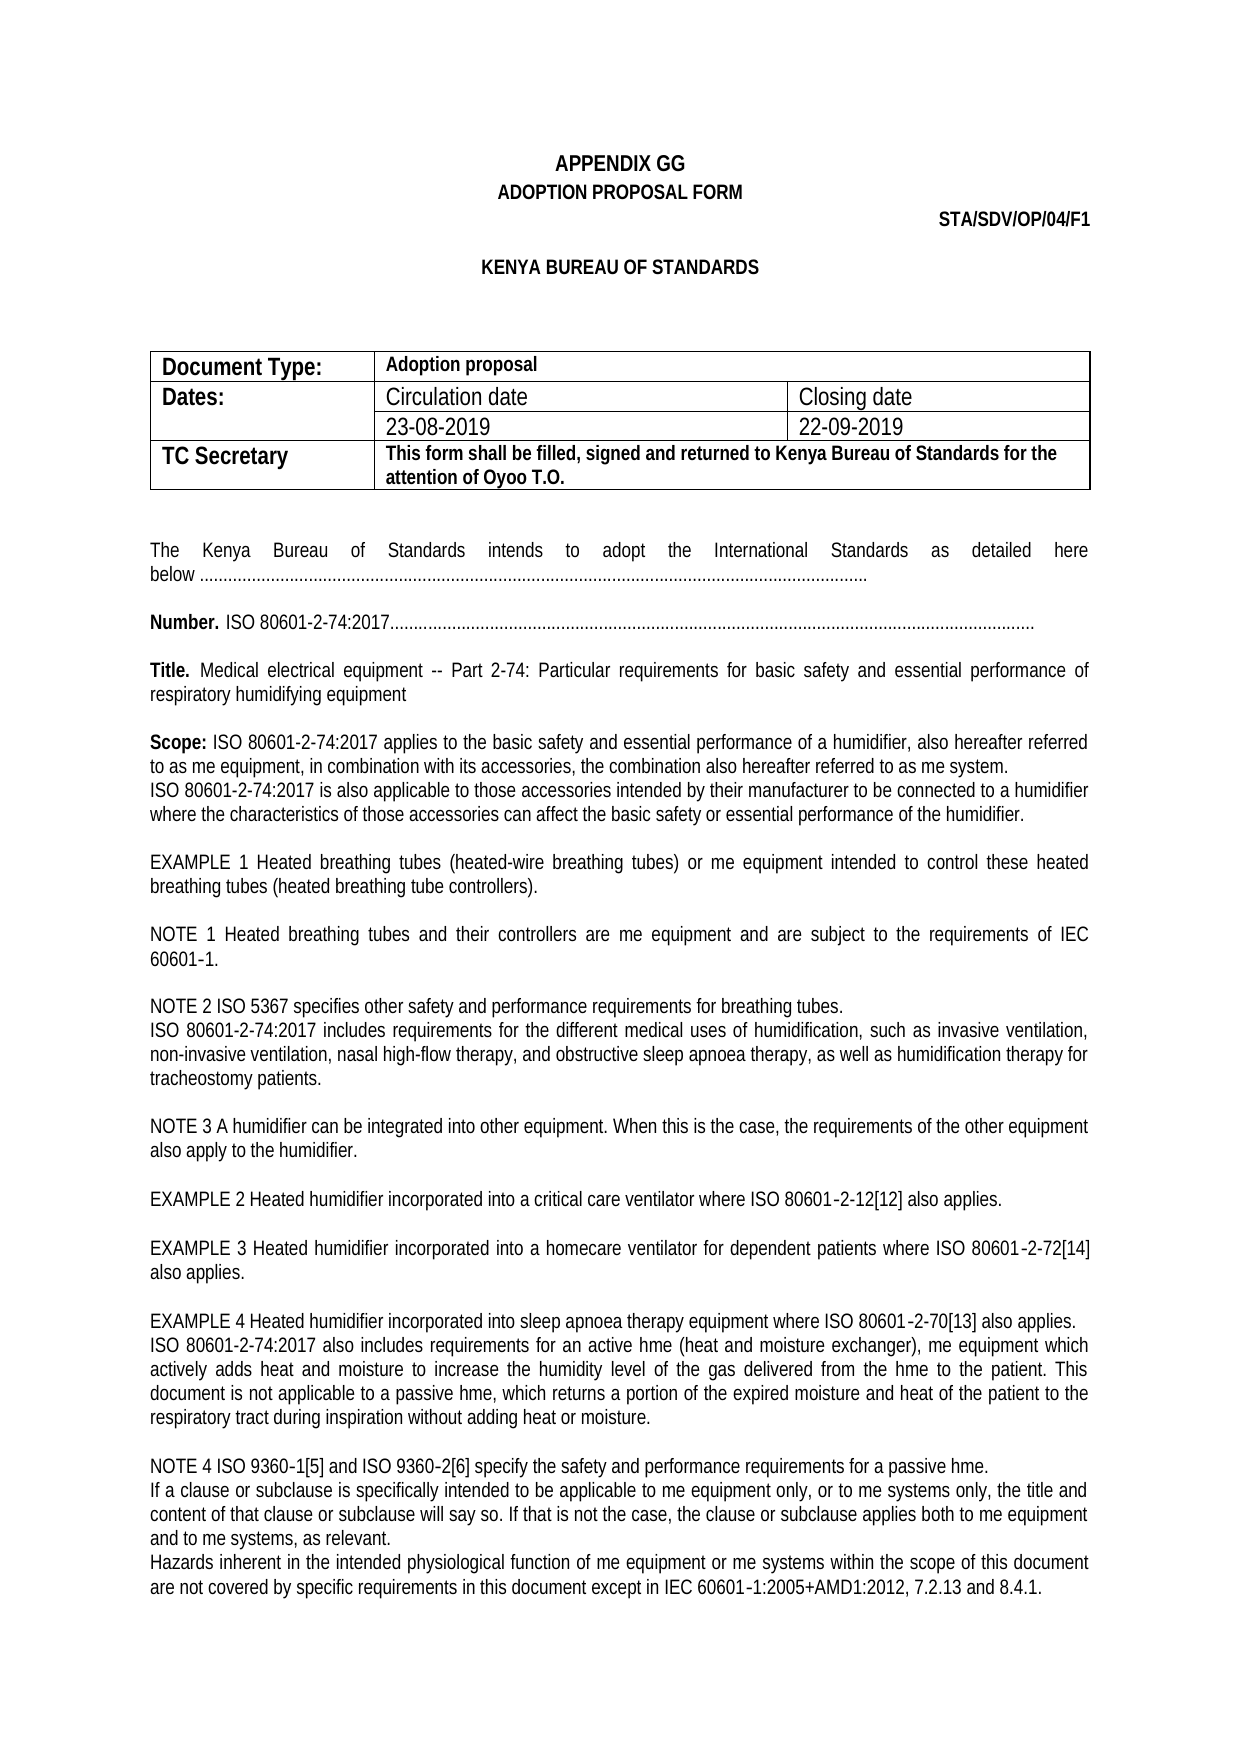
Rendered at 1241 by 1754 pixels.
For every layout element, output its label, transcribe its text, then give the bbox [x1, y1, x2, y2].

text The Kenya Bureau of Standards intends to adopt the International Standards as detailed here below ............................................................................................................................................. [150, 538, 1090, 586]
table_cell This form shall be filled, signed and returned to Kenya Bureau of Standards for the attention of Oyoo T.O. [375, 441, 1089, 489]
list APPENDIX GG ADOPTION PROPOSAL FORM [150, 150, 1090, 204]
text Number. ISO 80601-2-74:2017........................................................................................................................................ [150, 610, 1090, 634]
text KENYA BUREAU OF STANDARDS [150, 255, 1090, 279]
text EXAMPLE 1 Heated breathing tubes (heated-wire breathing tubes) or me equipment intended to control these heated breathing tubes (heated breathing tube controllers). [150, 849, 1090, 897]
text ISO 80601-2-74:2017 is also applicable to those accessories intended by their manufacturer to be connected to a humidifier where the characteristics of those accessories can affect the basic safety or essential performance of the humidifier. [150, 778, 1090, 826]
table_cell Closing date [788, 382, 1089, 411]
table_header Document Type: [151, 352, 374, 381]
text EXAMPLE 2 Heated humidifier incorporated into a critical care ventilator where ISO 80601‑2-12[12] also applies. [150, 1186, 1090, 1211]
table_cell TC Secretary [151, 441, 374, 489]
text NOTE 2 ISO 5367 specifies other safety and performance requirements for breathing tubes. [150, 994, 1090, 1018]
text STA/SDV/OP/04/F1 [150, 207, 1090, 231]
text NOTE 4 ISO 9360‑1[5] and ISO 9360‑2[6] specify the safety and performance requirements for a passive hme. [150, 1453, 1090, 1478]
table_cell Dates: [151, 382, 374, 440]
table_header Adoption proposal [375, 352, 1089, 381]
text EXAMPLE 3 Heated humidifier incorporated into a homecare ventilator for dependent patients where ISO 80601‑2-72[14] also applies. [150, 1235, 1090, 1284]
text Scope: ISO 80601-2-74:2017 applies to the basic safety and essential performance of a humidifier, also hereafter referred to as me equipment, in combination with its accessories, the combination also hereafter referred to as me system. [150, 730, 1090, 778]
text EXAMPLE 4 Heated humidifier incorporated into sleep apnoea therapy equipment where ISO 80601‑2-70[13] also applies. [150, 1308, 1090, 1333]
text NOTE 1 Heated breathing tubes and their controllers are me equipment and are subject to the requirements of IEC 60601‑1. [150, 921, 1090, 971]
table_cell 23-08-2019 [375, 412, 787, 440]
text NOTE 3 A humidifier can be integrated into other equipment. When this is the case, the requirements of the other equipment also apply to the humidifier. [150, 1114, 1090, 1162]
table_cell Circulation date [375, 382, 787, 411]
table_cell 22-09-2019 [788, 412, 1089, 440]
text Title. Medical electrical equipment -- Part 2-74: Particular requirements for basic safety and essential performance of respiratory humidifying equipment [150, 658, 1090, 706]
text ISO 80601-2-74:2017 also includes requirements for an active hme (heat and moisture exchanger), me equipment which actively adds heat and moisture to increase the humidity level of the gas delivered from the hme to the patient. This document is not applicable to a passive hme, which returns a portion of the expired moisture and heat of the patient to the respiratory tract during inspiration without adding heat or moisture. [150, 1333, 1090, 1429]
text If a clause or subclause is specifically intended to be applicable to me equipment only, or to me systems only, the title and content of that clause or subclause will say so. If that is not the case, the clause or subclause applies both to me equipment and to me systems, as relevant. [150, 1478, 1090, 1550]
text Hazards inherent in the intended physiological function of me equipment or me systems within the scope of this document are not covered by specific requirements in this document except in IEC 60601‑1:2005+AMD1:2012, 7.2.13 and 8.4.1. [150, 1550, 1090, 1599]
text ISO 80601-2-74:2017 includes requirements for the different medical uses of humidification, such as invasive ventilation, non-invasive ventilation, nasal high-flow therapy, and obstructive sleep apnoea therapy, as well as humidification therapy for tracheostomy patients. [150, 1018, 1090, 1090]
